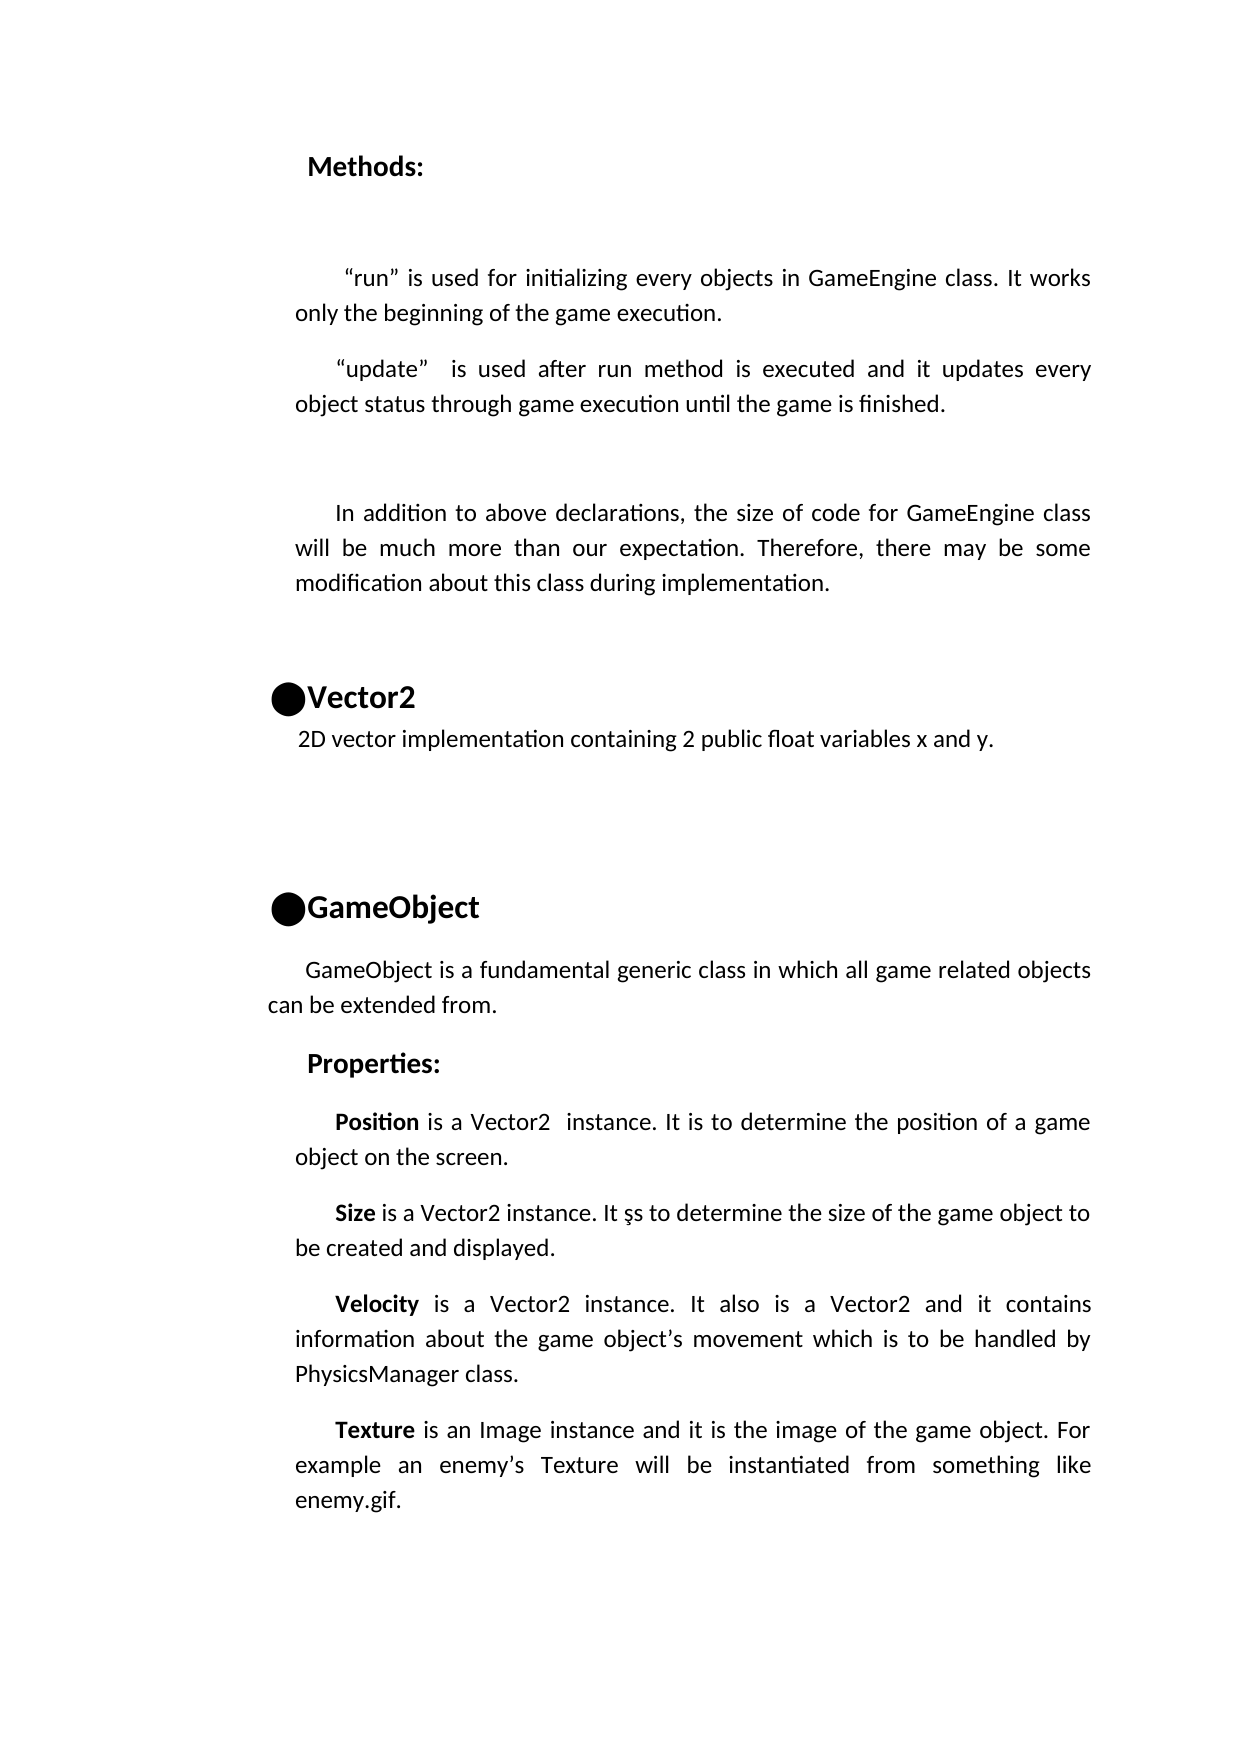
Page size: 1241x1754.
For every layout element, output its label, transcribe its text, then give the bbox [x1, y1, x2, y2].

text Properties: [307, 1045, 1092, 1080]
text In addition to above declarations, the size of code for GameEngine class will be much more than our expectation. Therefore, there may be some modification about this class during implementation. [295, 497, 1092, 598]
list GameObject [269, 886, 1092, 927]
text 2D vector implementation containing 2 public float variables x and y. [148, 723, 1092, 753]
text GameObject is a fundamental generic class in which all game related objects can be extended from. [268, 954, 1092, 1019]
text Texture is an Image instance and it is the image of the game object. For example an enemy’s Texture will be instantiated from something like enemy.gif. [295, 1414, 1092, 1514]
text Methods: [307, 148, 1092, 183]
text “run” is used for initializing every objects in GameEngine class. It works only the beginning of the game execution. [295, 262, 1092, 328]
text Size is a Vector2 instance. It şs to determine the size of the game object to be created and displayed. [295, 1197, 1092, 1263]
text Position is a Vector2 instance. It is to determine the position of a game object on the screen. [295, 1106, 1092, 1172]
text Velocity is a Vector2 instance. It also is a Vector2 and it contains information about the game object’s movement which is to be handled by PhysicsManager class. [295, 1288, 1092, 1389]
list Vector2 [269, 676, 1092, 717]
text “update” is used after run method is executed and it updates every object status through game execution until the game is finished. [295, 353, 1092, 419]
